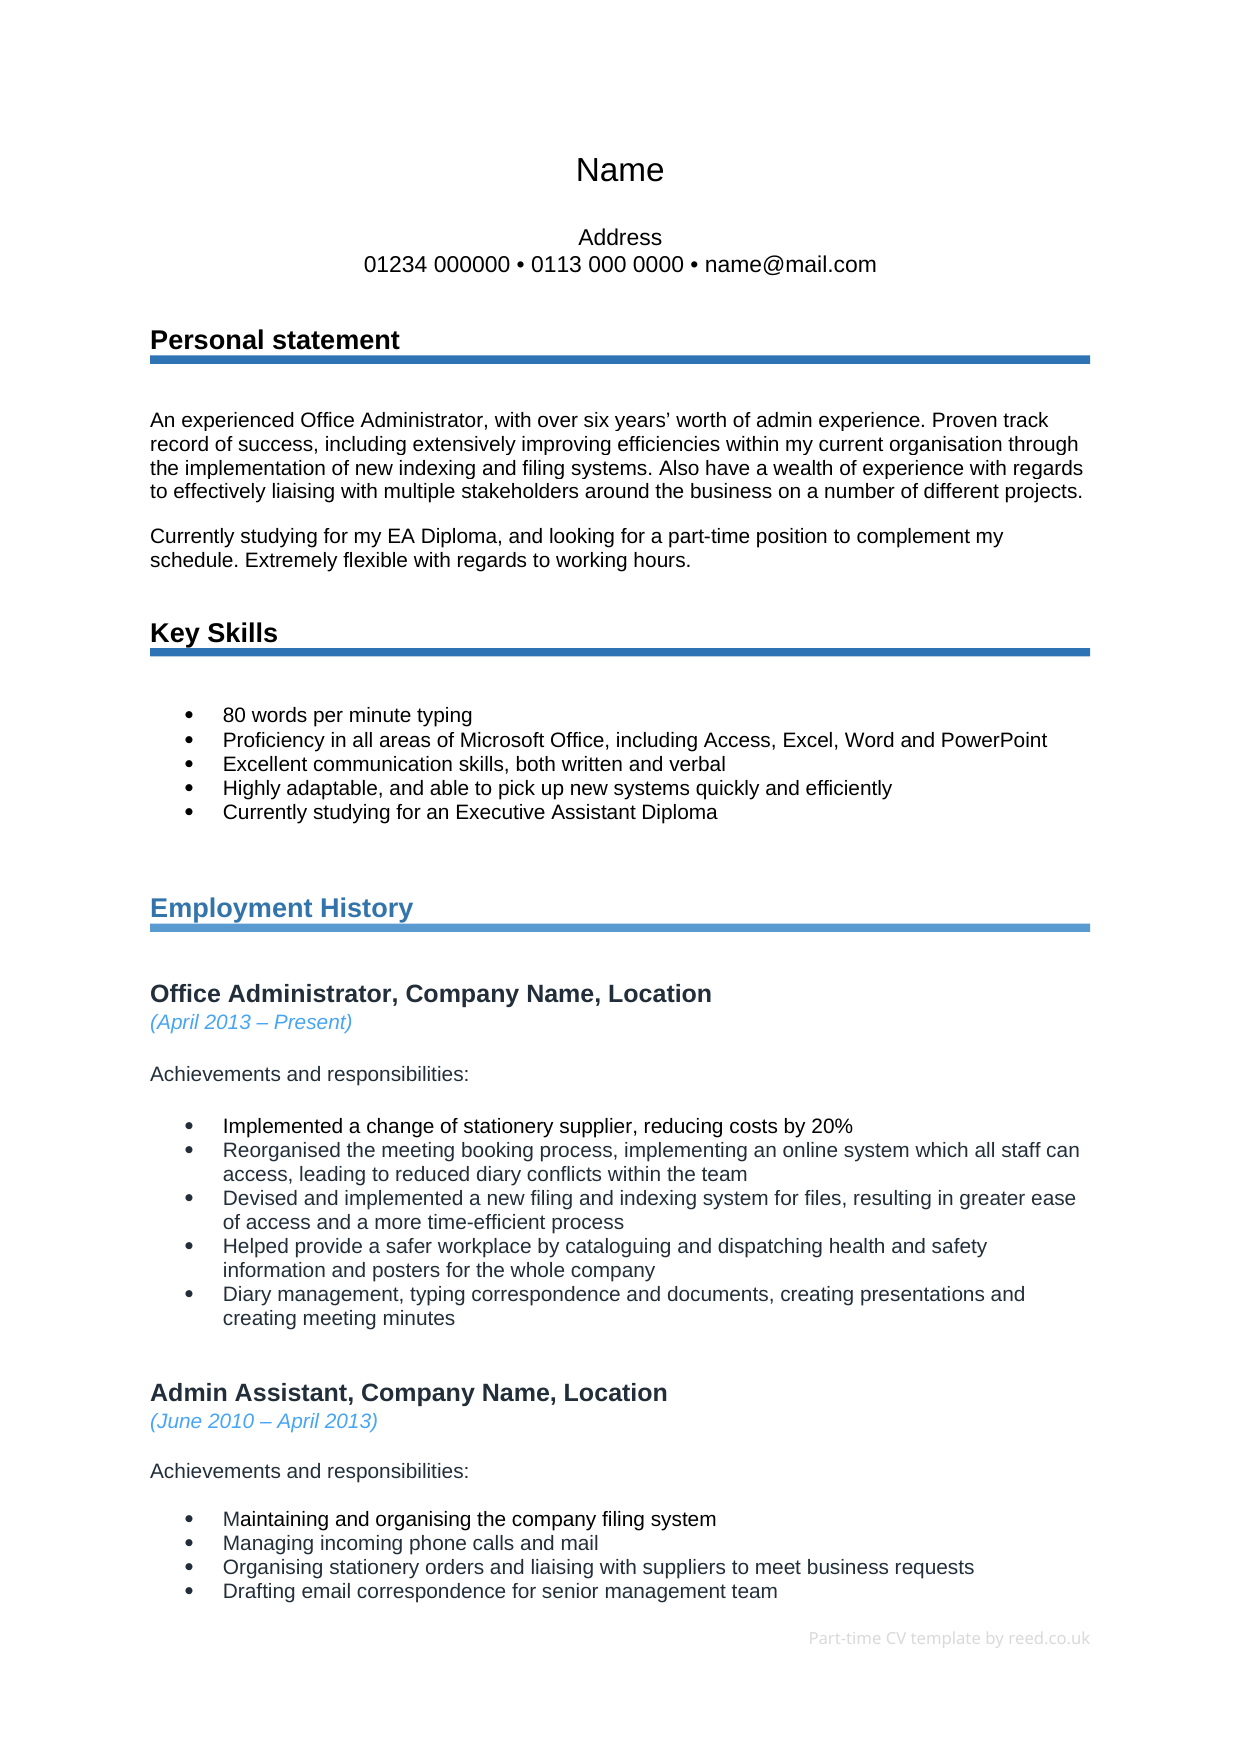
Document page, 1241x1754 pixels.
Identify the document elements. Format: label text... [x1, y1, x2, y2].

title Key Skills [150, 593, 1090, 648]
list Implemented a change of stationery supplier, reducing costs by 20% [185, 1114, 1090, 1138]
text Office Administrator, Company Name, Location [150, 979, 1090, 1008]
list Organising stationery orders and liaising with suppliers to meet business requests [185, 1555, 1090, 1579]
list Achievements and responsibilities: [150, 1459, 1090, 1483]
list Devised and implemented a new filing and indexing system for files, resulting in greater ease of access and a more time-efficient process [185, 1186, 1090, 1234]
text (June 2010 – April 2013) [150, 1409, 1090, 1433]
title Employment History [150, 892, 1090, 923]
list Reorganised the meeting booking process, implementing an online system which all staff can access, leading to reduced diary conflicts within the team [185, 1138, 1090, 1186]
title Personal statement [150, 324, 1090, 355]
title Currently studying for my EA Diploma, and looking for a part-time position to complement my schedule. Extremely flexible with regards to working hours. [692, 524, 1090, 572]
list Currently studying for an Executive Assistant Diploma [185, 799, 1090, 824]
text Admin Assistant, Company Name, Location [150, 1378, 1090, 1407]
text Name [150, 150, 1090, 188]
list Excellent communication skills, both written and verbal [185, 751, 1090, 776]
text 01234 000000 • 0113 000 0000 • name@mail.com [150, 251, 1090, 277]
list 80 words per minute typing [185, 703, 1090, 727]
text (April 2013 – Present) [150, 1010, 1090, 1034]
text Address [150, 224, 1090, 251]
list Proficiency in all areas of Microsoft Office, including Access, Excel, Word and PowerPoint [185, 727, 1090, 751]
list Drafting email correspondence for senior management team [185, 1579, 1090, 1603]
list Highly adaptable, and able to pick up new systems quickly and efficiently [185, 776, 1090, 799]
list Maintaining and organising the company filing system [185, 1507, 1090, 1531]
title An experienced Office Administrator, with over six years’ worth of admin experience. Proven track record of success, including extensively improving efficiencies within my current organisation through the implementation of new indexing and filing systems. Also have a wealth of experience with regards to effectively liaising with multiple stakeholders around the business on a number of different projects. [150, 407, 1090, 503]
list Helped provide a safer workplace by cataloguing and dispatching health and safety information and posters for the whole company [185, 1234, 1090, 1282]
list Achievements and responsibilities: [150, 1062, 1090, 1086]
list Managing incoming phone calls and mail [185, 1531, 1090, 1555]
list Diary management, typing correspondence and documents, creating presentations and creating meeting minutes [185, 1282, 1090, 1330]
